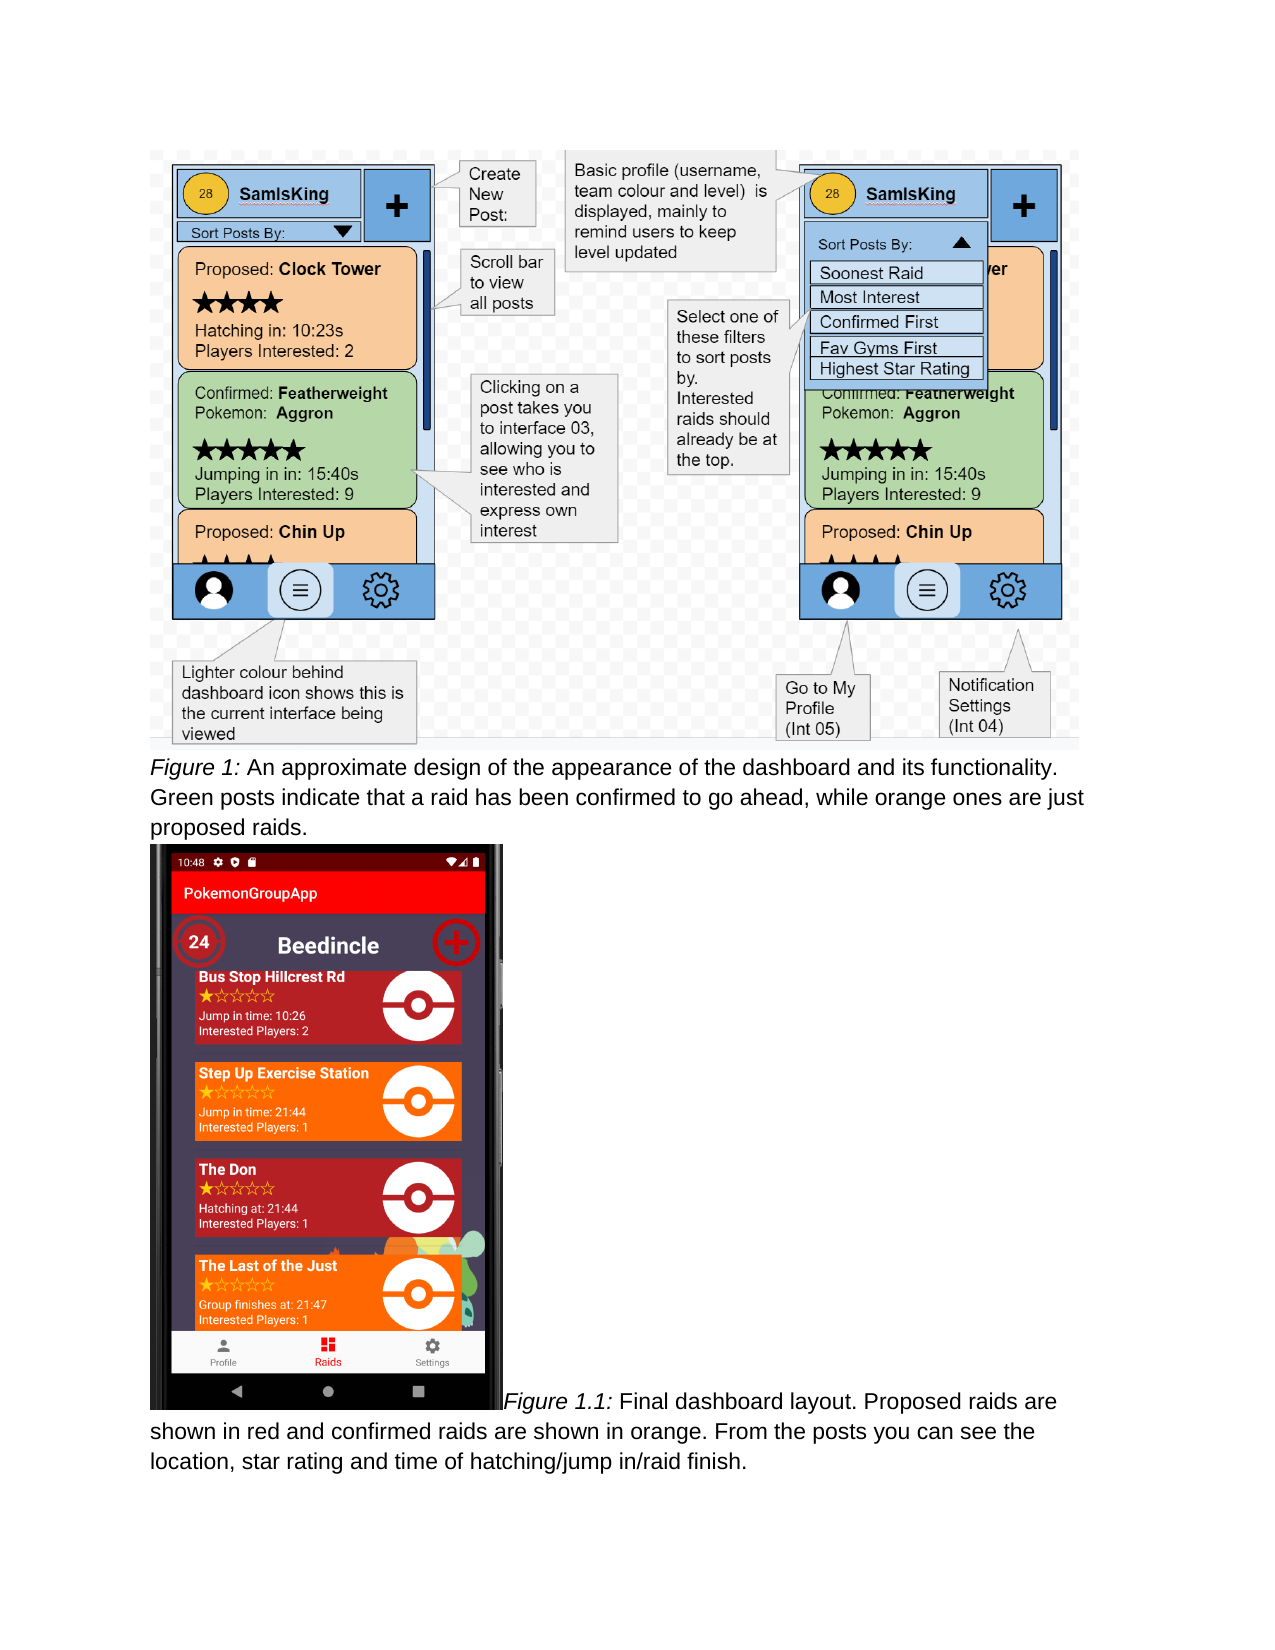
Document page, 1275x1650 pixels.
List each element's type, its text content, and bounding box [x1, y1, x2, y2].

text Figure 1: An approximate design of the appearance of the dashboard and its functionality. Green posts indicate that a raid has been confirmed to go ahead, while orange ones are just proposed raids. [150, 754, 1125, 841]
picture [150, 150, 1079, 750]
picture [150, 844, 503, 1410]
